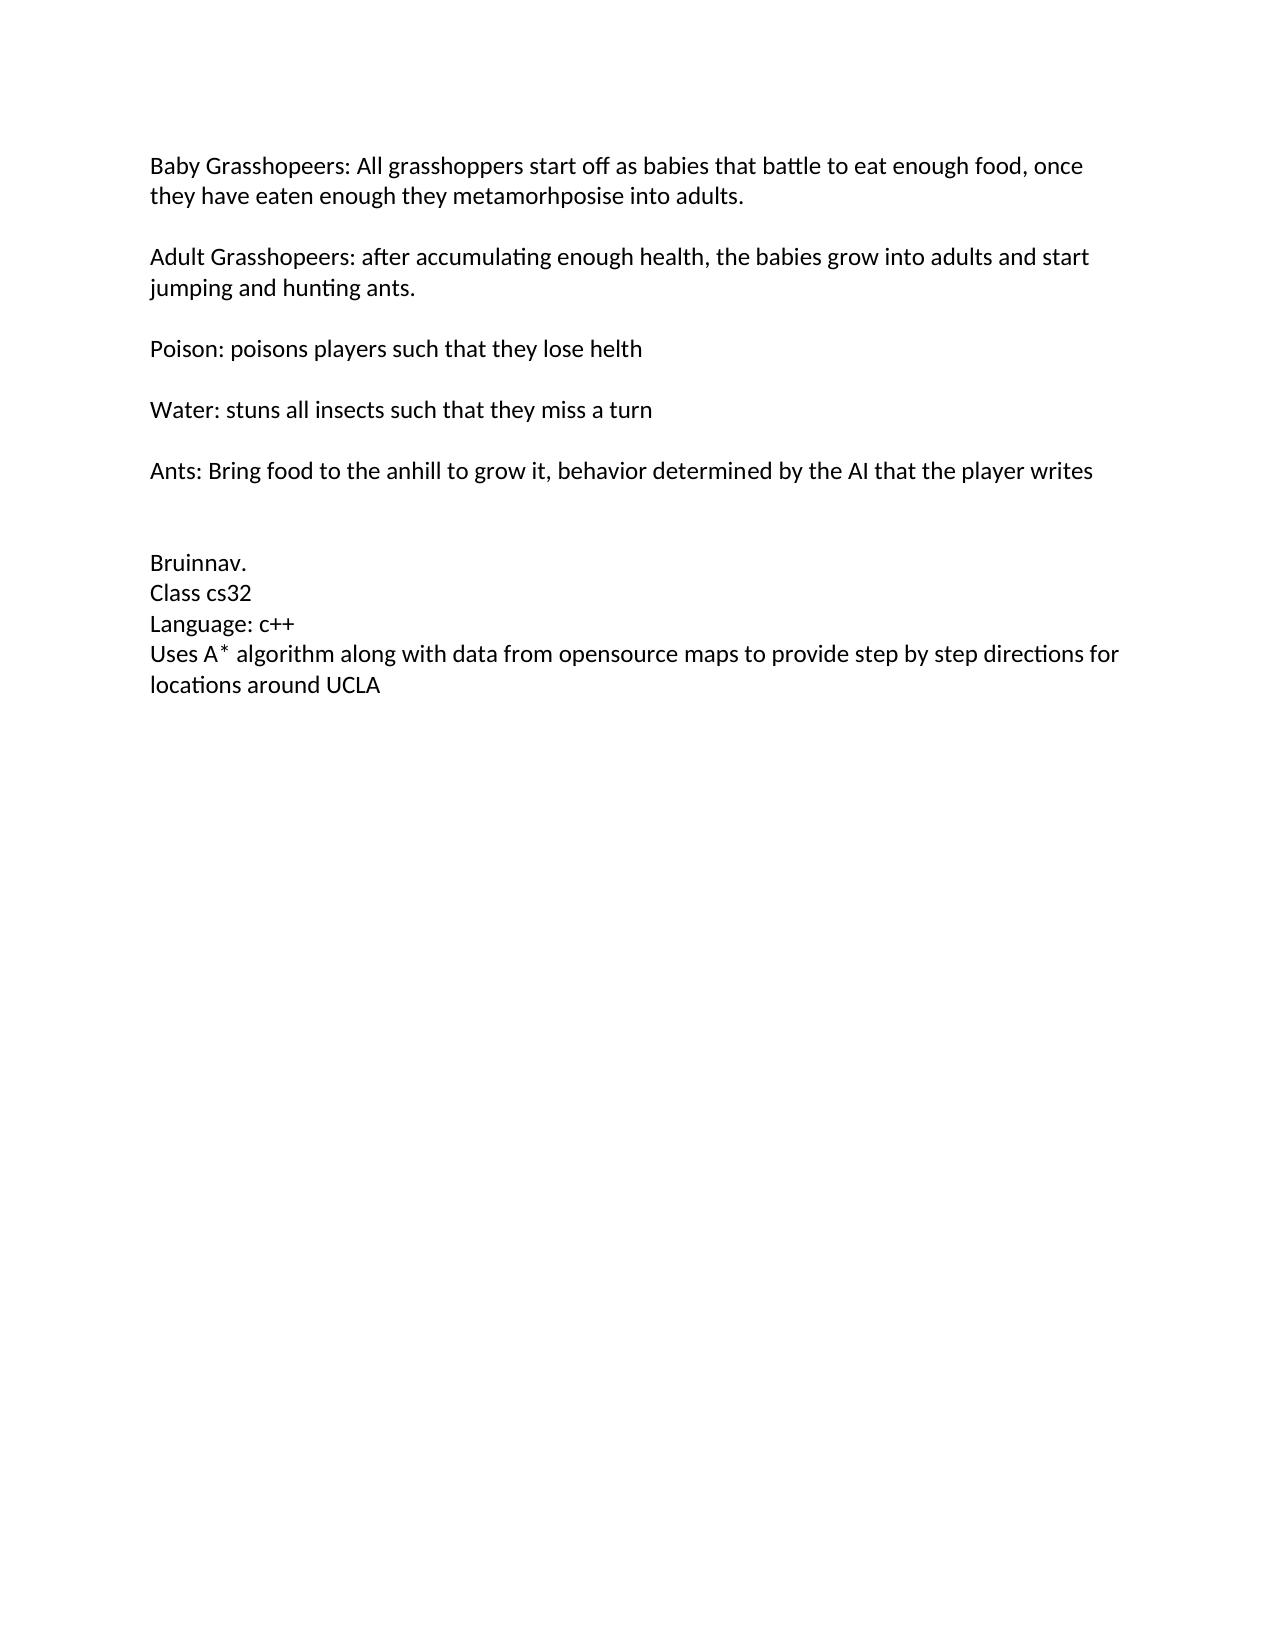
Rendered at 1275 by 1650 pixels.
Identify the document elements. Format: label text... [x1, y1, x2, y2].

text Water: stuns all insects such that they miss a turn [150, 394, 1125, 425]
text Poison: poisons players such that they lose helth [150, 333, 1125, 364]
text Baby Grasshopeers: All grasshoppers start off as babies that battle to eat enough food, once they have eaten enough they metamorhposise into adults. [150, 150, 1125, 211]
text Language: c++ [150, 608, 1125, 638]
text Bruinnav. [150, 547, 1125, 577]
text Adult Grasshopeers: after accumulating enough health, the babies grow into adults and start jumping and hunting ants. [150, 242, 1125, 303]
text Class cs32 [150, 577, 1125, 608]
text Uses A* algorithm along with data from opensource maps to provide step by step directions for locations around UCLA [150, 638, 1125, 699]
text Ants: Bring food to the anhill to grow it, behavior determined by the AI that the player writes [150, 455, 1125, 486]
